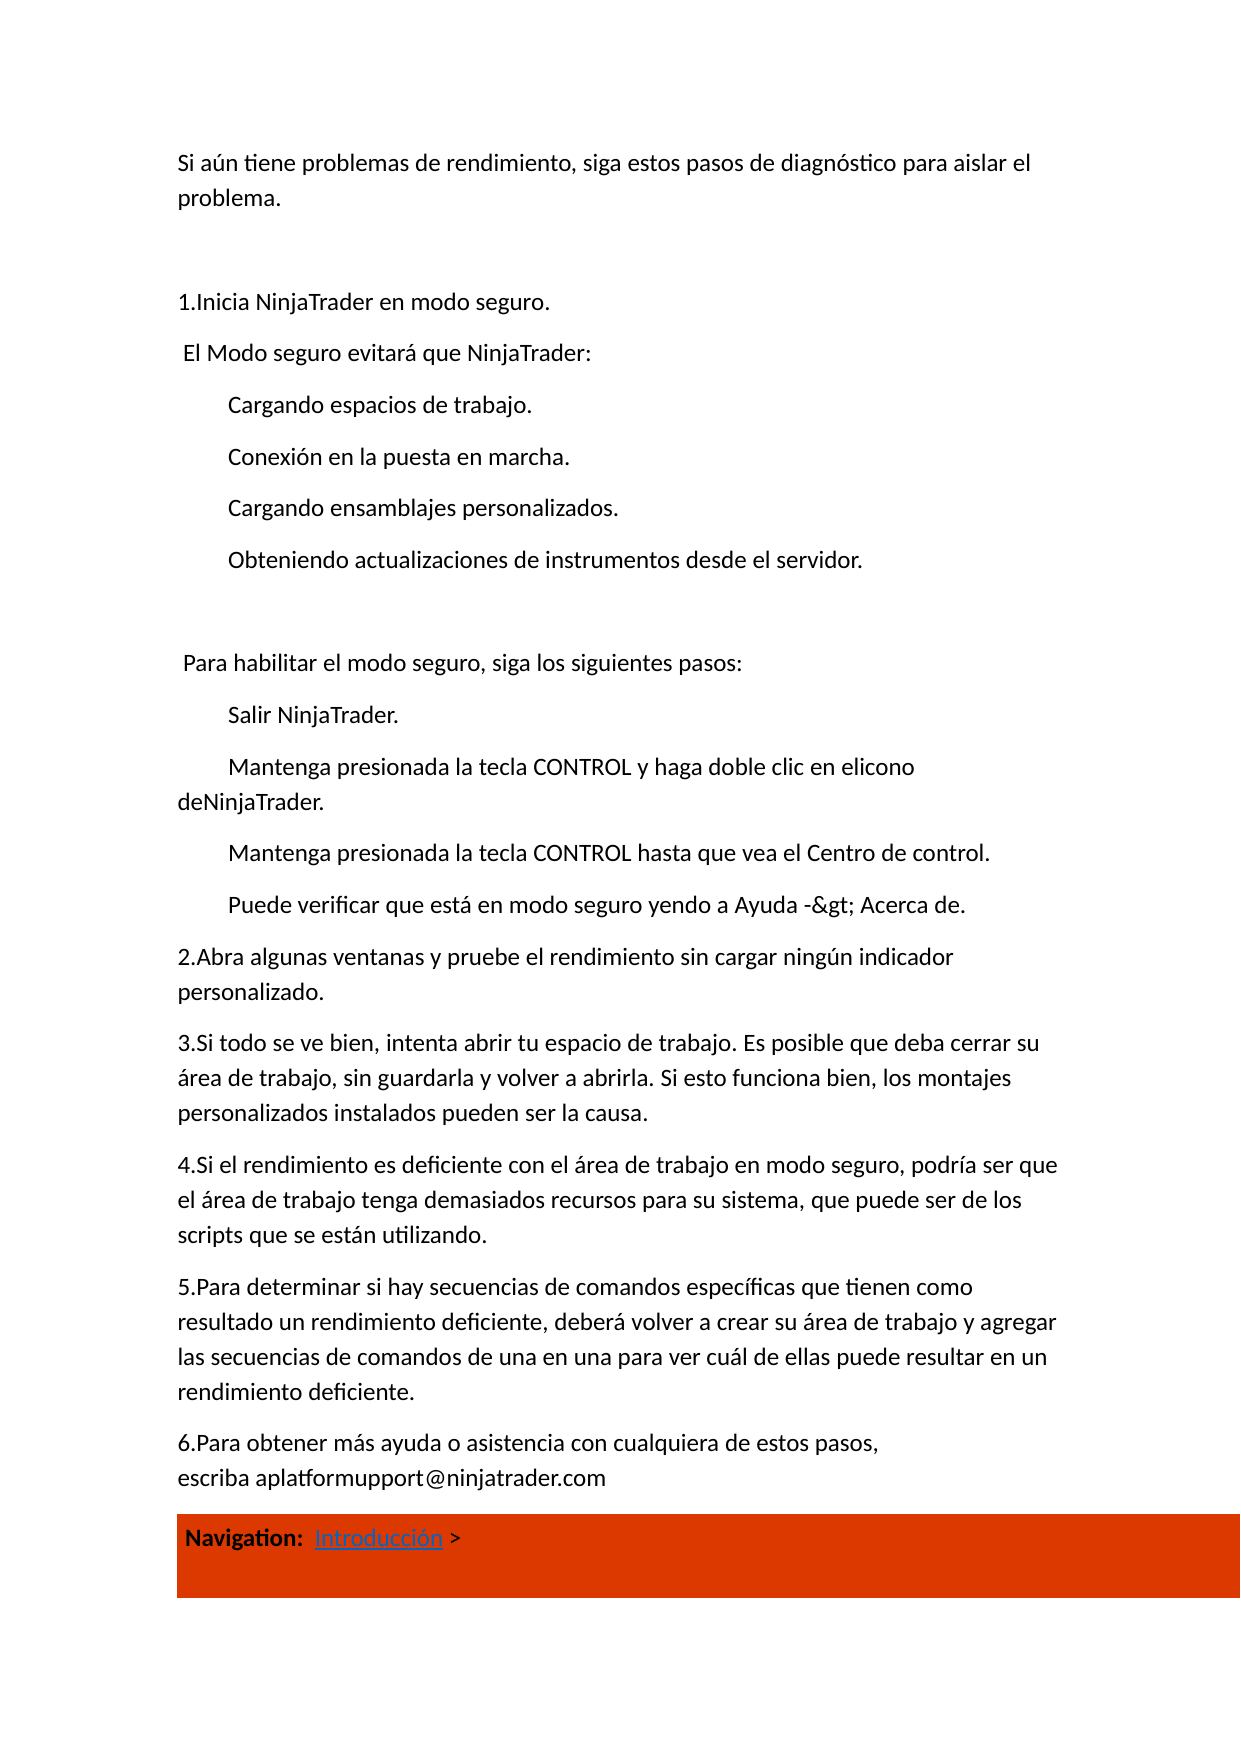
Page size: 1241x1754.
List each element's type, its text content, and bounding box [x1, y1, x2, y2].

text Si aún tiene problemas de rendimiento, siga estos pasos de diagnóstico para aislar el problema. [177, 148, 1063, 213]
text 3.Si todo se ve bien, intenta abrir tu espacio de trabajo. Es posible que deba cerrar su área de trabajo, sin guardarla y volver a abrirla. Si esto funciona bien, los montajes personalizados instalados pueden ser la causa. [177, 1028, 1063, 1128]
text Puede verificar que está en modo seguro yendo a Ayuda -&gt; Acerca de. [177, 889, 1063, 920]
text Salir NinjaTrader. [177, 699, 1063, 730]
text 5.Para determinar si hay secuencias de comandos específicas que tienen como resultado un rendimiento deficiente, deberá volver a crear su área de trabajo y agregar las secuencias de comandos de una en una para ver cuál de ellas puede resultar en un rendimiento deficiente. [177, 1271, 1063, 1406]
text Mantenga presionada la tecla CONTROL hasta que vea el Centro de control. [177, 838, 1063, 868]
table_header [177, 1514, 1240, 1598]
text Cargando ensamblajes personalizados. [177, 493, 1063, 523]
text Para habilitar el modo seguro, siga los siguientes pasos: [177, 648, 1063, 678]
text 2.Abra algunas ventanas y pruebe el rendimiento sin cargar ningún indicador personalizado. [177, 941, 1063, 1006]
text 4.Si el rendimiento es deficiente con el área de trabajo en modo seguro, podría ser que el área de trabajo tenga demasiados recursos para su sistema, que puede ser de los scripts que se están utilizando. [177, 1149, 1063, 1250]
text 6.Para obtener más ayuda o asistencia con cualquiera de estos pasos, escriba aplatformupport@ninjatrader.com [177, 1428, 1063, 1493]
text El Modo seguro evitará que NinjaTrader: [177, 338, 1063, 368]
text Mantenga presionada la tecla CONTROL y haga doble clic en elicono deNinjaTrader. [177, 751, 1063, 816]
text Conexión en la puesta en marcha. [177, 441, 1063, 471]
text Obteniendo actualizaciones de instrumentos desde el servidor. [177, 544, 1063, 575]
text 1.Inicia NinjaTrader en modo seguro. [177, 286, 1063, 316]
text Cargando espacios de trabajo. [177, 389, 1063, 420]
